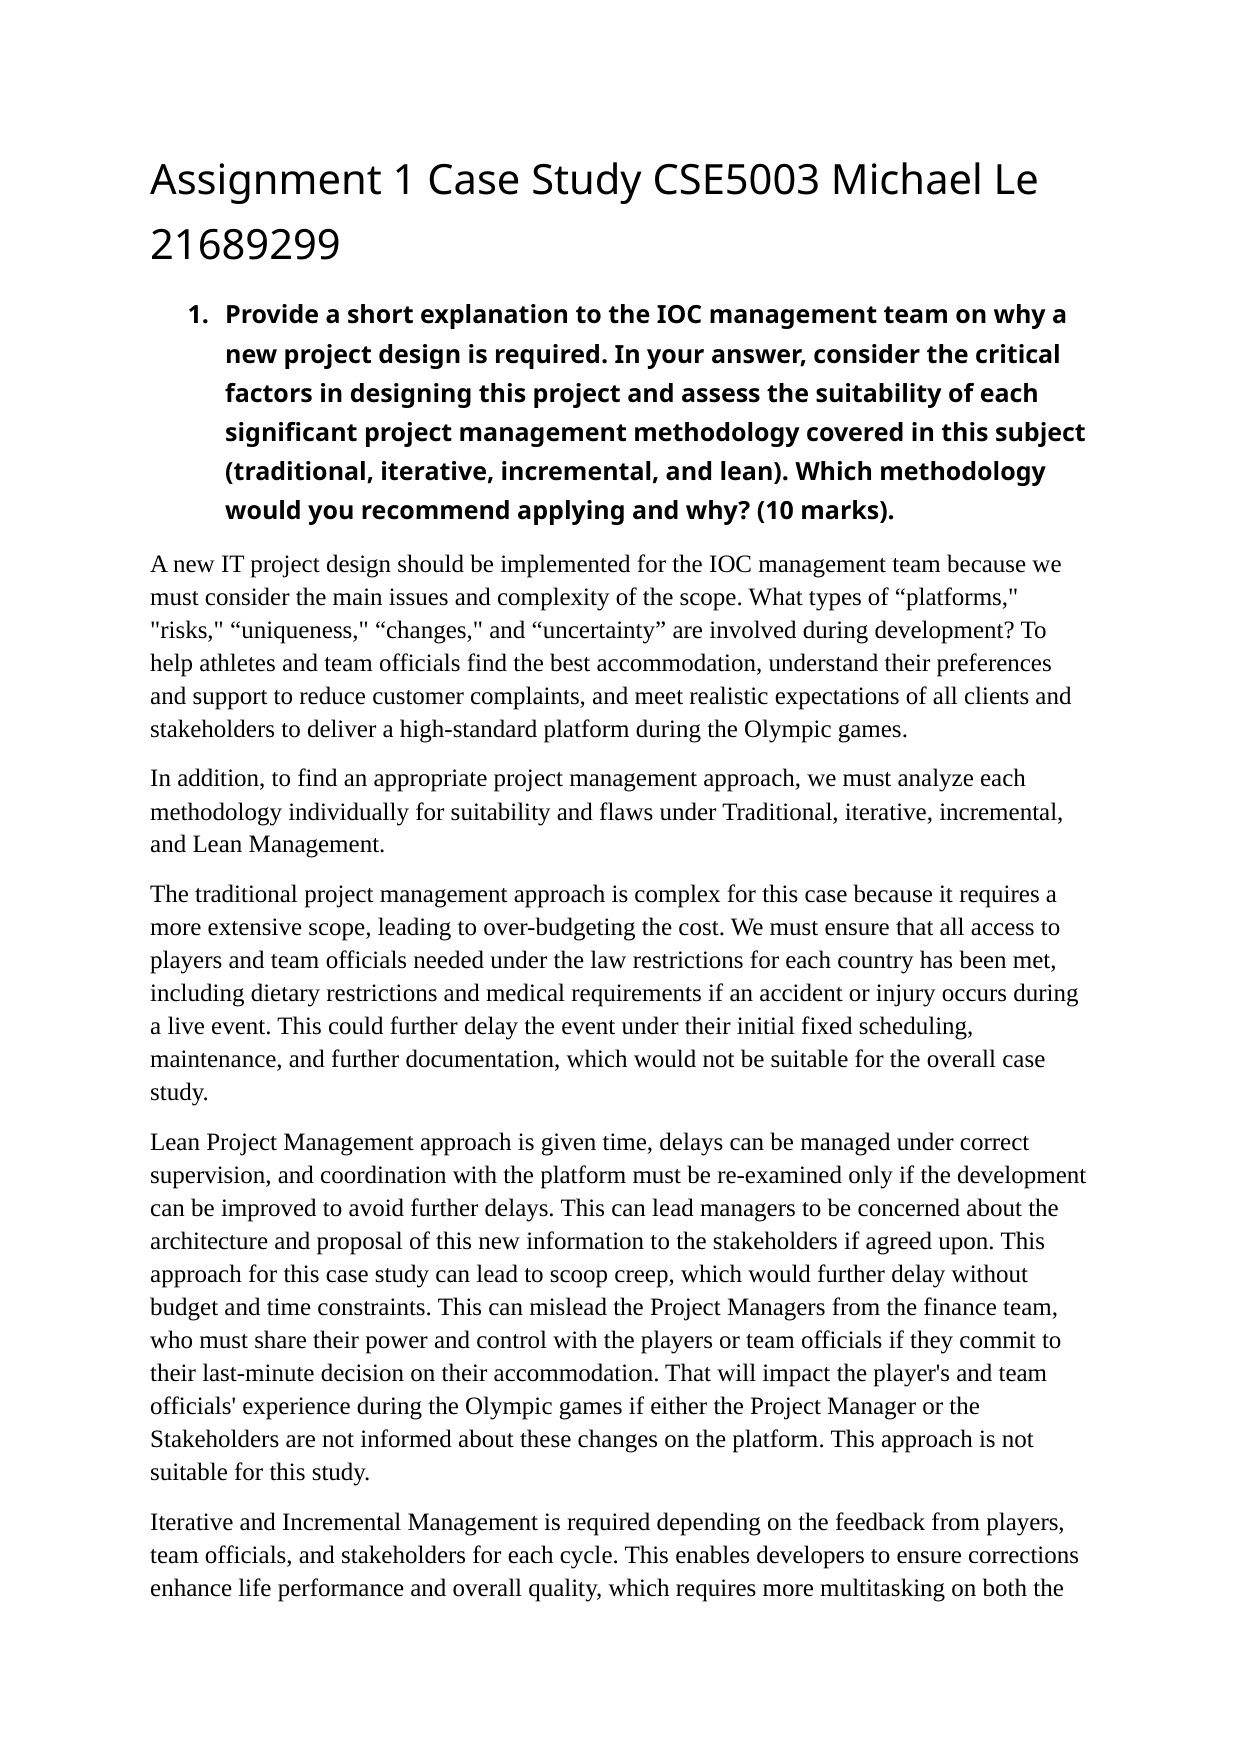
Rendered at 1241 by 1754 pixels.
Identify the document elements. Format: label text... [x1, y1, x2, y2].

text Assignment 1 Case Study CSE5003 Michael Le 21689299 [150, 150, 1090, 272]
list Provide a short explanation to the IOC management team on why a new project design is required. In your answer, consider the critical factors in designing this project and assess the suitability of each significant project management methodology covered in this subject (traditional, iterative, incremental, and lean). Which methodology would you recommend applying and why? (10 marks). [187, 297, 1090, 527]
text The traditional project management approach is complex for this case because it requires a more extensive scope, leading to over-budgeting the cost. We must ensure that all access to players and team officials needed under the law restrictions for each country has been met, including dietary restrictions and medical requirements if an accident or injury occurs during a live event. This could further delay the event under their initial fixed scheduling, maintenance, and further documentation, which would not be suitable for the overall case study. [150, 879, 1090, 1106]
text Lean Project Management approach is given time, delays can be managed under correct supervision, and coordination with the platform must be re-examined only if the development can be improved to avoid further delays. This can lead managers to be concerned about the architecture and proposal of this new information to the stakeholders if agreed upon. This approach for this case study can lead to scoop creep, which would further delay without budget and time constraints. This can mislead the Project Managers from the finance team, who must share their power and control with the players or team officials if they commit to their last-minute decision on their accommodation. That will impact the player's and team officials' experience during the Olympic games if either the Project Manager or the Stakeholders are not informed about these changes on the platform. This approach is not suitable for this study. [150, 1127, 1090, 1486]
text A new IT project design should be implemented for the IOC management team because we must consider the main issues and complexity of the scope. What types of “platforms," "risks," “uniqueness," “changes," and “uncertainty” are involved during development? To help athletes and team officials find the best accommodation, understand their preferences and support to reduce customer complaints, and meet realistic expectations of all clients and stakeholders to deliver a high-standard platform during the Olympic games. [150, 549, 1090, 743]
text In addition, to find an appropriate project management approach, we must analyze each methodology individually for suitability and flaws under Traditional, iterative, incremental, and Lean Management. [150, 763, 1090, 858]
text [150, 1507, 1090, 1602]
